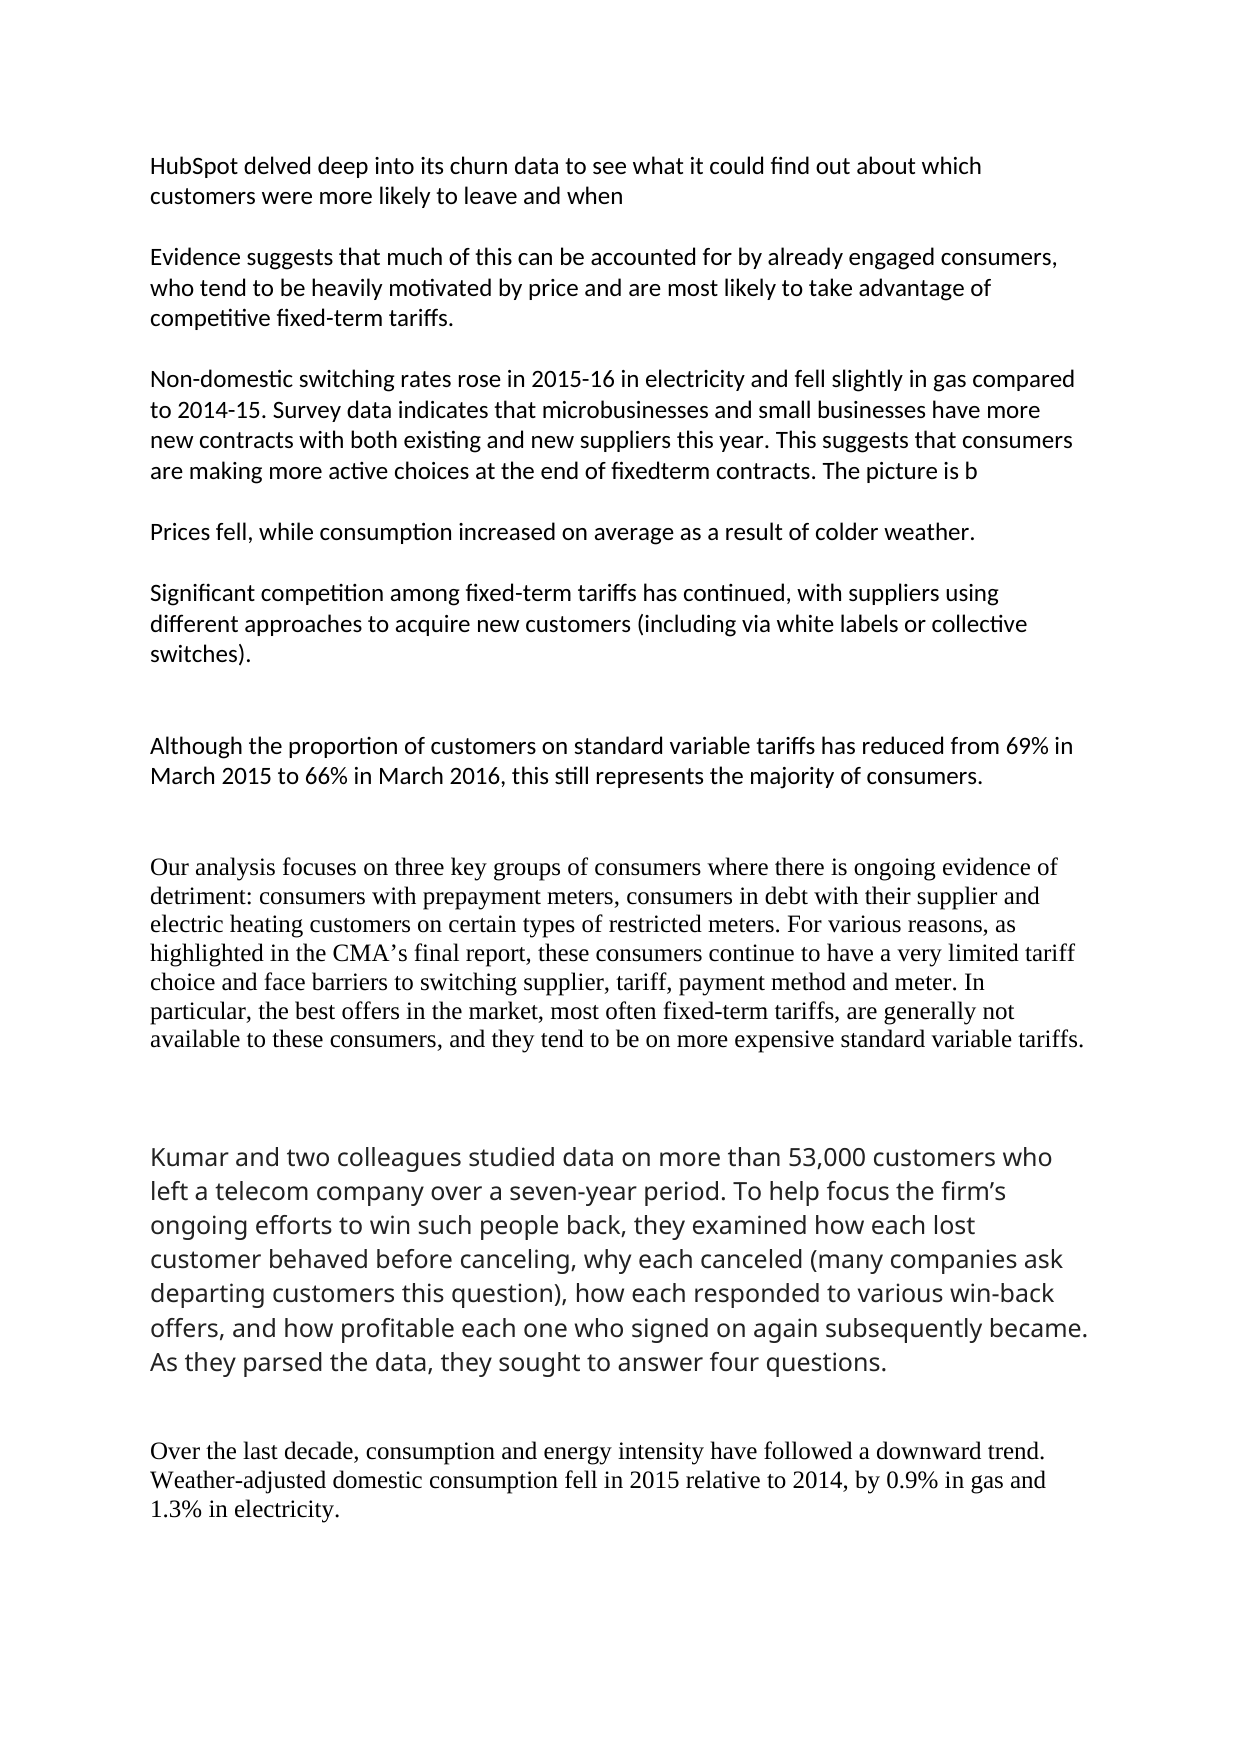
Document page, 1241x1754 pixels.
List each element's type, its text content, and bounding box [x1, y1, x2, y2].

text Over the last decade, consumption and energy intensity have followed a downward trend. Weather-adjusted domestic consumption fell in 2015 relative to 2014, by 0.9% in gas and 1.3% in electricity. [150, 1436, 1090, 1522]
text Evidence suggests that much of this can be accounted for by already engaged consumers, who tend to be heavily motivated by price and are most likely to take advantage of competitive fixed-term tariffs. [150, 242, 1090, 333]
text HubSpot delved deep into its churn data to see what it could find out about which customers were more likely to leave and when [150, 150, 1090, 211]
text Non-domestic switching rates rose in 2015-16 in electricity and fell slightly in gas compared to 2014-15. Survey data indicates that microbusinesses and small businesses have more new contracts with both existing and new suppliers this year. This suggests that consumers are making more active choices at the end of fixedterm contracts. The picture is b [150, 364, 1090, 486]
text Kumar and two colleagues studied data on more than 53,000 customers who left a telecom company over a seven-year period. To help focus the firm’s ongoing efforts to win such people back, they examined how each lost customer behaved before canceling, why each canceled (many companies ask departing customers this question), how each responded to various win-back offers, and how profitable each one who signed on again subsequently became. As they parsed the data, they sought to answer four questions. [150, 1140, 1090, 1378]
text Significant competition among fixed-term tariffs has continued, with suppliers using different approaches to acquire new customers (including via white labels or collective switches). [150, 577, 1090, 669]
text Although the proportion of customers on standard variable tariffs has reduced from 69% in March 2015 to 66% in March 2016, this still represents the majority of consumers. [150, 730, 1090, 791]
text Our analysis focuses on three key groups of consumers where there is ongoing evidence of detriment: consumers with prepayment meters, consumers in debt with their supplier and electric heating customers on certain types of restricted meters. For various reasons, as highlighted in the CMA’s final report, these consumers continue to have a very limited tariff choice and face barriers to switching supplier, tariff, payment method and meter. In particular, the best offers in the market, most often fixed-term tariffs, are generally not available to these consumers, and they tend to be on more expensive standard variable tariffs. [150, 852, 1090, 1053]
text Prices fell, while consumption increased on average as a result of colder weather. [150, 516, 1090, 547]
